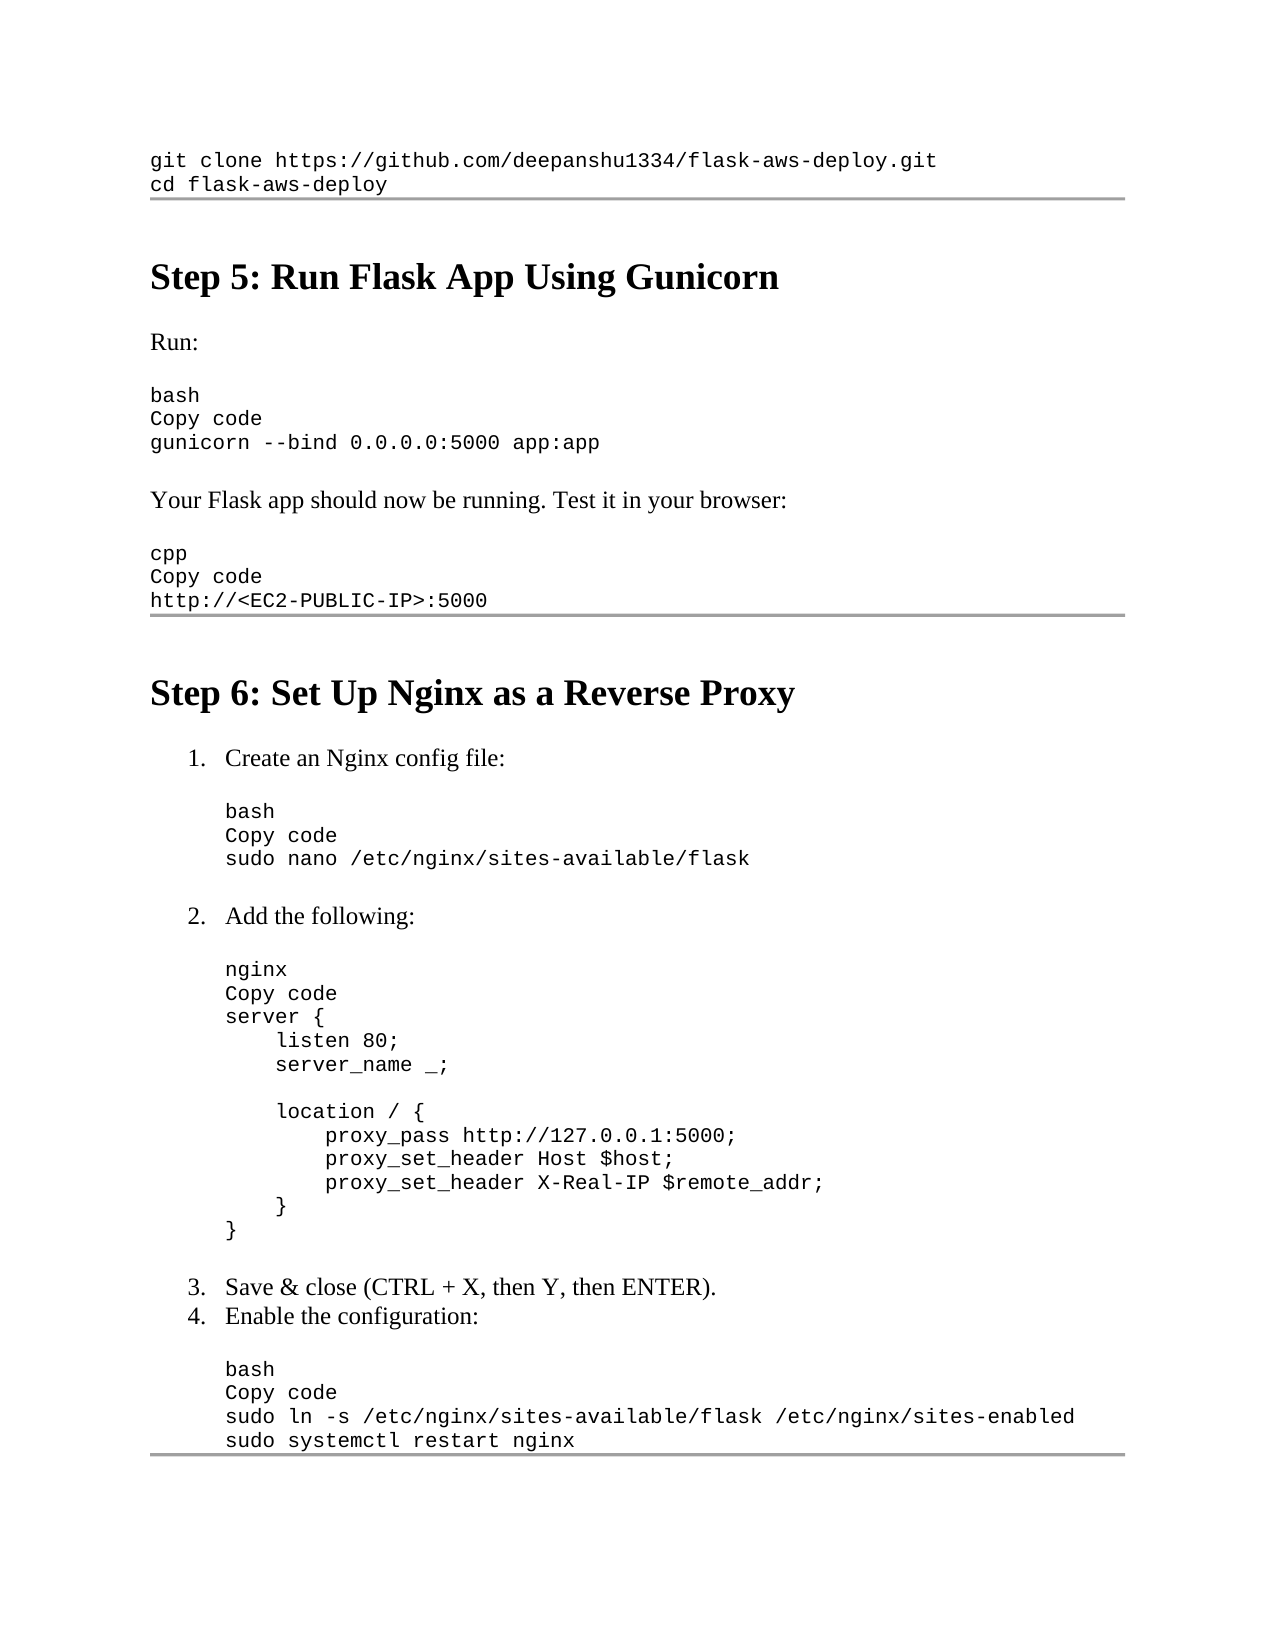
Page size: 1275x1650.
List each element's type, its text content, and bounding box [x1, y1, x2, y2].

list Create an Nginx config file: [187, 743, 1125, 772]
text Your Flask app should now be running. Test it in your browser: [150, 485, 1125, 513]
text Step 6: Set Up Nginx as a Reverse Proxy [150, 671, 1125, 714]
text server { [225, 1006, 1125, 1030]
text proxy_set_header Host $host; [225, 1148, 1125, 1172]
list Enable the configuration: [187, 1301, 1125, 1329]
list Add the following: [187, 901, 1125, 930]
text } [225, 1219, 1125, 1243]
text bash [225, 801, 1125, 825]
text bash [225, 1359, 1125, 1382]
text proxy_pass http://127.0.0.1:5000; [225, 1124, 1125, 1148]
text } [225, 1196, 1125, 1219]
text nginx [225, 959, 1125, 983]
text server_name _; [225, 1054, 1125, 1077]
text sudo systemctl restart nginx [225, 1429, 1125, 1453]
text git clone https://github.com/deepanshu1334/flask-aws-deploy.git [150, 150, 1125, 174]
text Copy code [150, 408, 1125, 432]
text proxy_set_header X-Real-IP $remote_addr; [225, 1172, 1125, 1196]
text Copy code [225, 1382, 1125, 1406]
text bash [150, 385, 1125, 408]
text gunicorn --bind 0.0.0.0:5000 app:app [150, 432, 1125, 456]
text location / { [225, 1101, 1125, 1124]
text cd flask-aws-deploy [150, 174, 1125, 197]
text http://<EC2-PUBLIC-IP>:5000 [150, 590, 1125, 613]
text listen 80; [225, 1030, 1125, 1054]
text Run: [150, 327, 1125, 356]
text Copy code [225, 983, 1125, 1006]
text Copy code [225, 825, 1125, 848]
text Step 5: Run Flask App Using Gunicorn [150, 254, 1125, 298]
text sudo nano /etc/nginx/sites-available/flask [225, 848, 1125, 872]
list Save & close (CTRL + X, then Y, then ENTER). [187, 1272, 1125, 1301]
text sudo ln -s /etc/nginx/sites-available/flask /etc/nginx/sites-enabled [225, 1406, 1125, 1429]
text Copy code [150, 566, 1125, 590]
text cpp [150, 543, 1125, 566]
